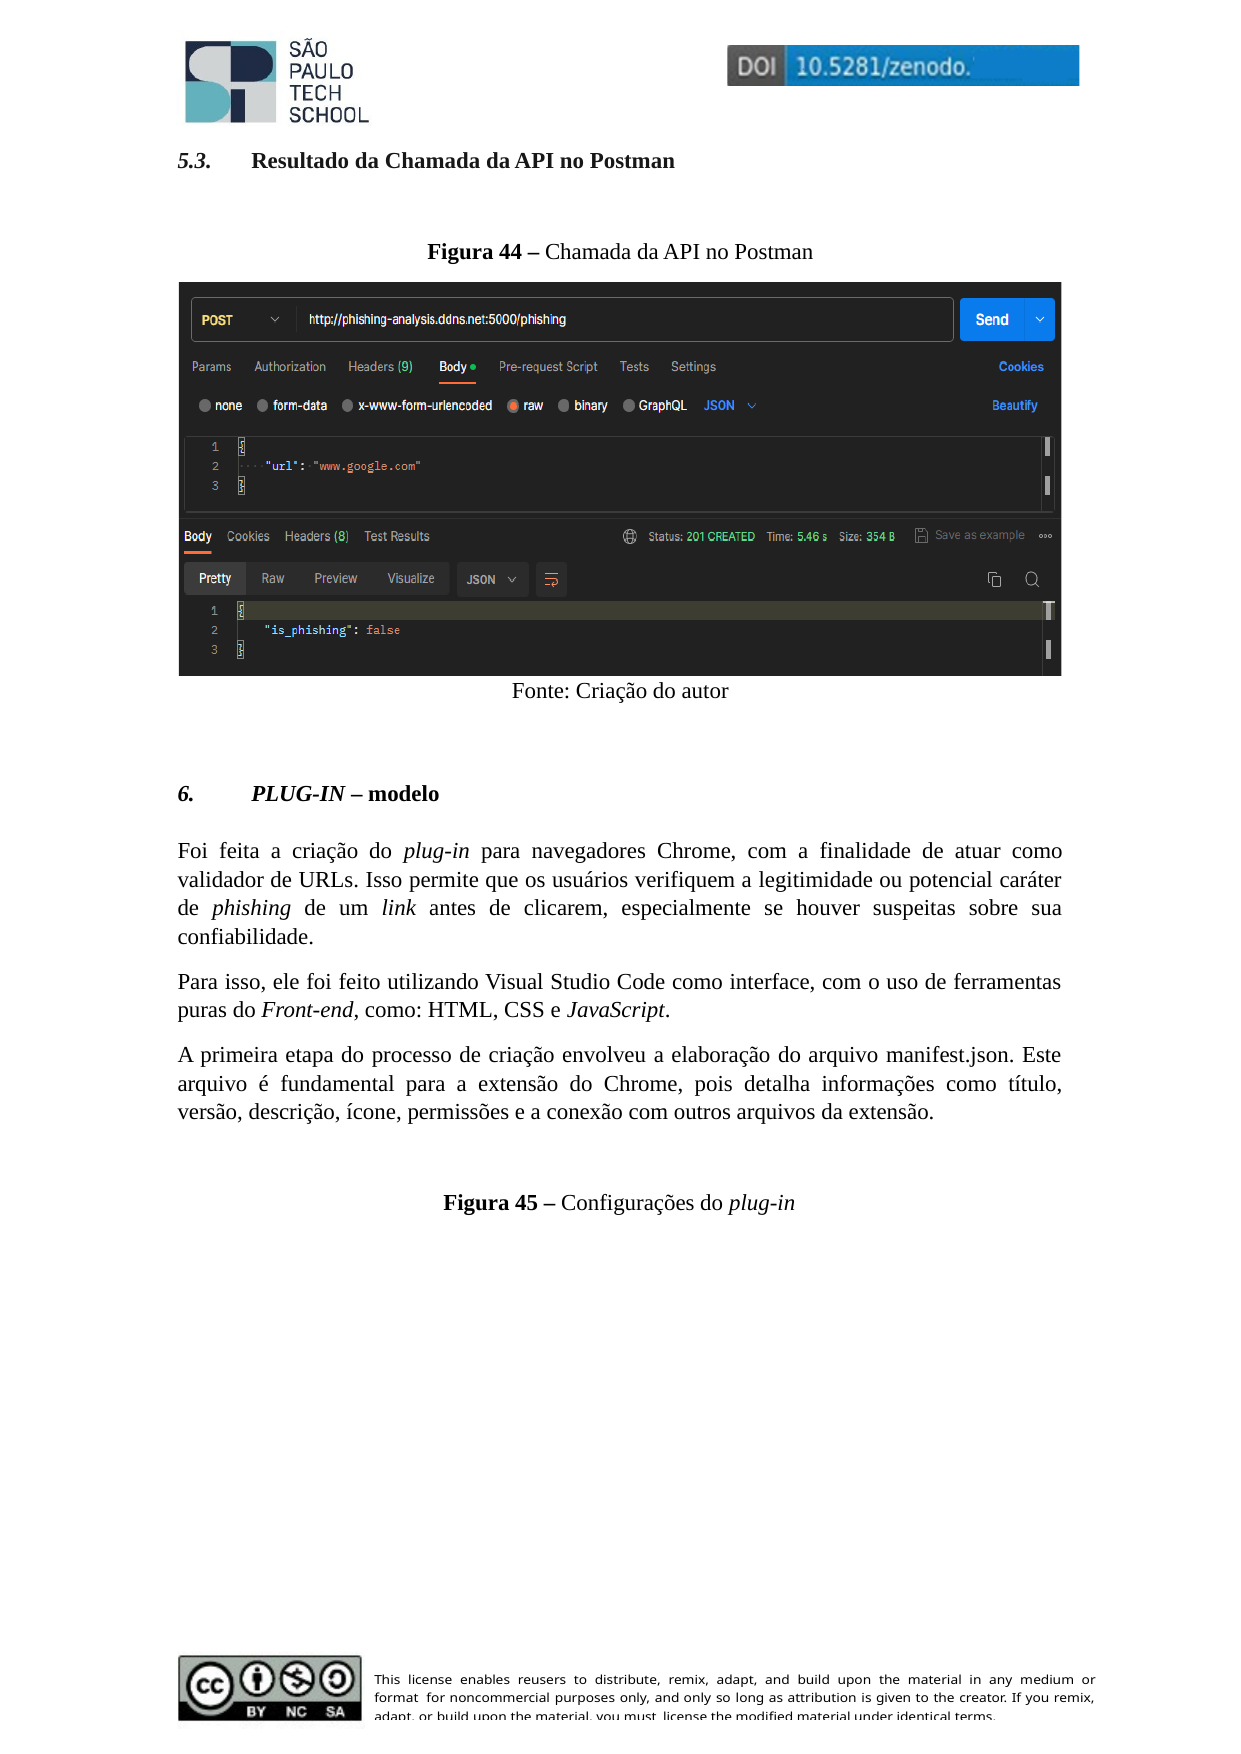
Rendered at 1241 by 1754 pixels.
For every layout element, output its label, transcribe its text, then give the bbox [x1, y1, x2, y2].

text Para isso, ele foi feito utilizando Visual Studio Code como interface, com o uso de ferramentas puras do Front-end, como: HTML, CSS e JavaScript. [177, 968, 1063, 1023]
text Figura 45 – Configurações do plug-in [177, 1188, 1063, 1215]
picture [177, 1651, 365, 1729]
text PLUG-IN – modelo [177, 780, 1063, 806]
picture [175, 31, 372, 125]
list Resultado da Chamada da API no Postman [177, 148, 1063, 174]
text A primeira etapa do processo de criação envolveu a elaboração do arquivo manifest.json. Este arquivo é fundamental para a extensão do Chrome, pois detalha informações como título, versão, descrição, ícone, permissões e a conexão com outros arquivos da extensão. [177, 1041, 1063, 1125]
picture [178, 282, 1062, 676]
text Figura 44 – Chamada da API no Postman [177, 238, 1063, 264]
picture [726, 45, 1079, 85]
text Foi feita a criação do plug-in para navegadores Chrome, com a finalidade de atuar como validador de URLs. Isso permite que os usuários verifiquem a legitimidade ou potencial caráter de phishing de um link antes de clicarem, especialmente se houver suspeitas sobre sua confiabilidade. [177, 837, 1063, 949]
